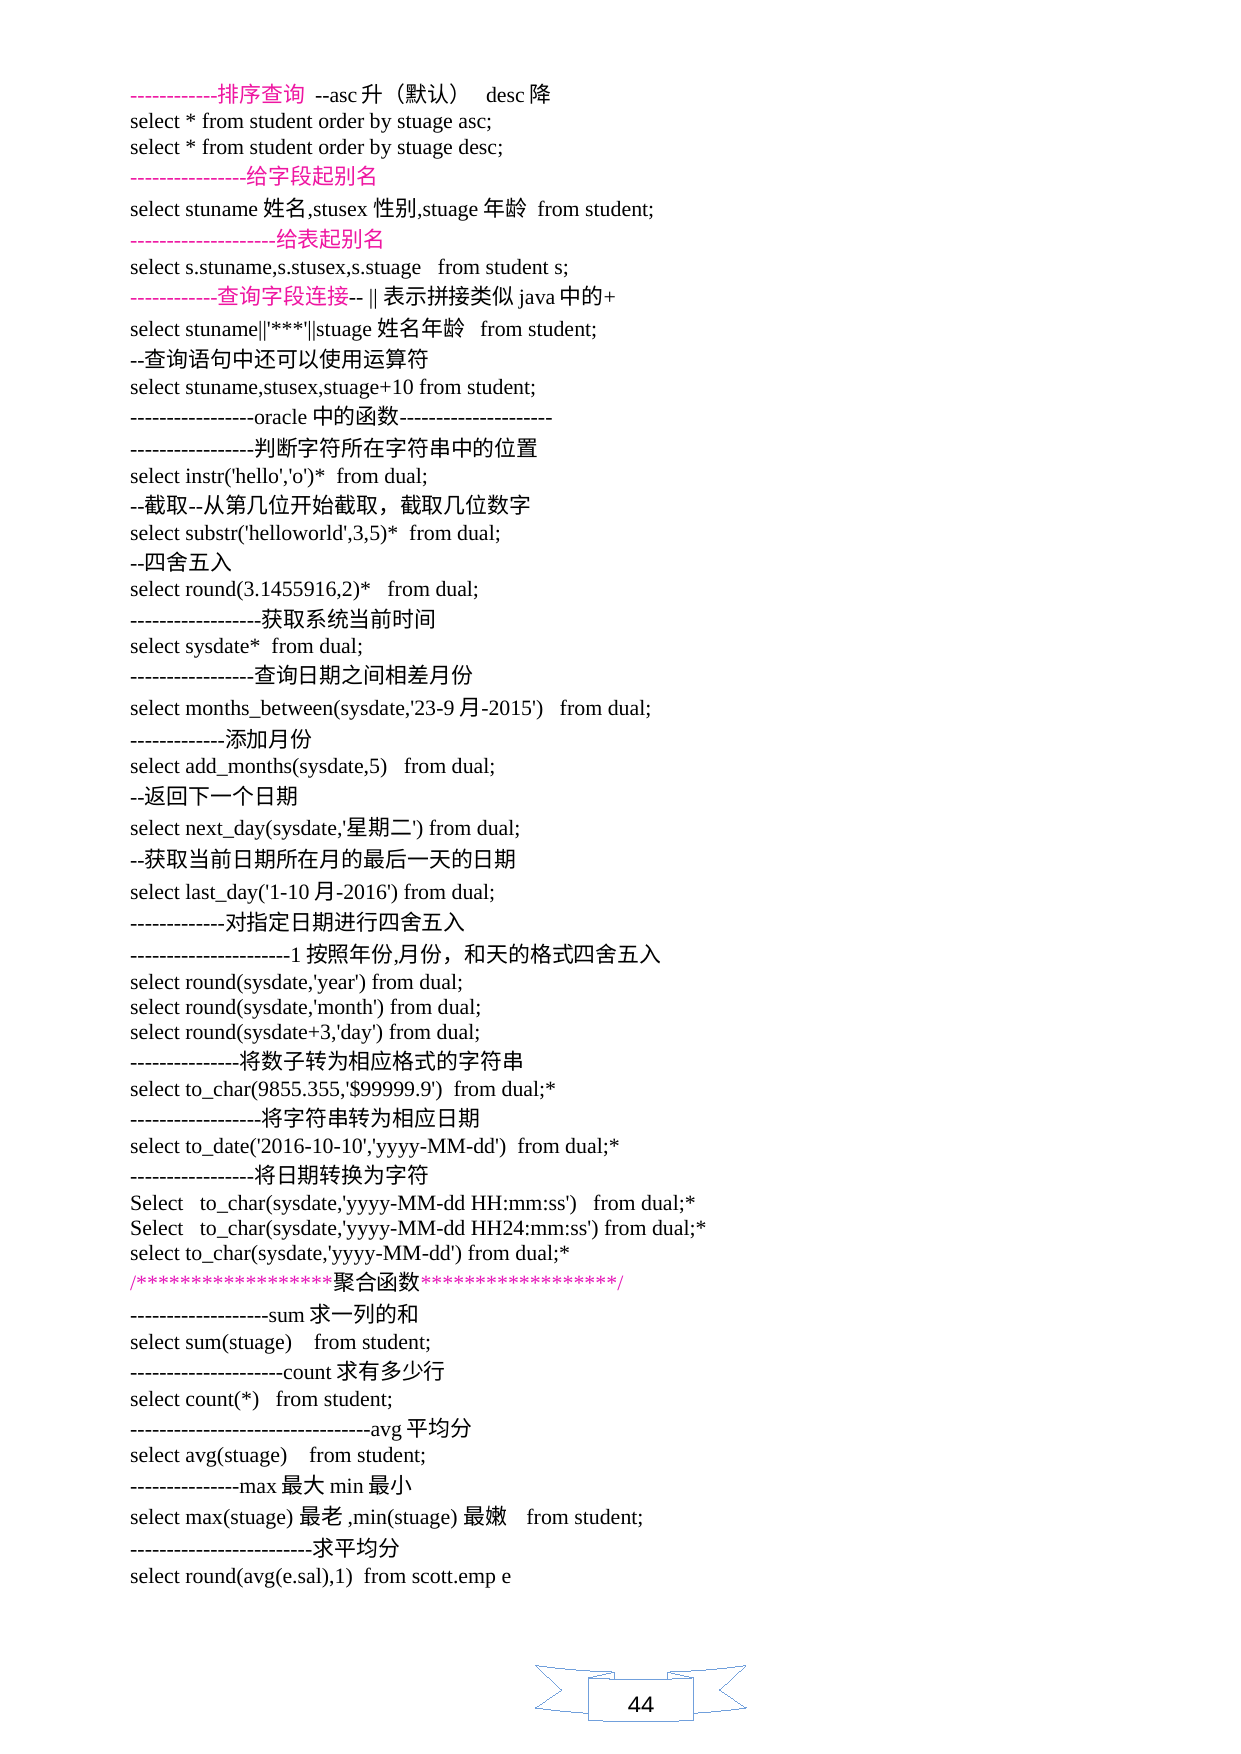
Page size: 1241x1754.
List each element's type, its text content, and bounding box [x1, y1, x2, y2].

text -----------------查询日期之间相差月份 [130, 658, 1152, 690]
text select to_date('2016-10-10','yyyy-MM-dd') from dual;* [130, 1133, 1152, 1158]
text ---------------max最大min最小 [130, 1468, 1152, 1499]
text -------------------sum求一列的和 [130, 1297, 1152, 1329]
text --返回下一个日期 [130, 779, 1152, 810]
text select stuname||'***'||stuage 姓名年龄 from student; [130, 311, 1152, 342]
text select avg(stuage) from student; [130, 1442, 1152, 1468]
text select months_between(sysdate,'23-9月-2015') from dual; [130, 690, 1152, 722]
text -------------------------求平均分 [130, 1531, 1152, 1563]
text select max(stuage) 最老 ,min(stuage) 最嫩 from student; [130, 1499, 1152, 1531]
text select * from student order by stuage asc; [130, 108, 1152, 134]
text /******************聚合函数******************/ [130, 1265, 1152, 1297]
text ------------查询字段连接-- || 表示拼接类似java中的+ [130, 279, 1152, 311]
text ---------------------------------avg平均分 [130, 1411, 1152, 1442]
text select round(sysdate+3,'day') from dual; [130, 1019, 1152, 1044]
text select round(3.1455916,2)* from dual; [130, 576, 1152, 602]
text select round(avg(e.sal),1) from scott.emp e [130, 1563, 1152, 1588]
text ------------排序查询 --asc升（默认） desc降 [130, 77, 1152, 108]
text ----------------------1按照年份,月份，和天的格式四舍五入 [130, 937, 1152, 969]
text -------------添加月份 [130, 722, 1152, 753]
text -----------------将日期转换为字符 [130, 1158, 1152, 1190]
text ------------------获取系统当前时间 [130, 602, 1152, 633]
text ---------------将数子转为相应格式的字符串 [130, 1044, 1152, 1076]
text select count(*) from student; [130, 1386, 1152, 1411]
text -------------对指定日期进行四舍五入 [130, 905, 1152, 937]
text select to_char(9855.355,'$99999.9') from dual;* [130, 1076, 1152, 1101]
text select stuname 姓名,stusex 性别,stuage 年龄 from student; [130, 191, 1152, 222]
text Select to_char(sysdate,'yyyy-MM-dd HH:mm:ss') from dual;* [130, 1190, 1152, 1215]
text select instr('hello','o')* from dual; [130, 463, 1152, 488]
text -----------------判断字符所在字符串中的位置 [130, 431, 1152, 463]
text select last_day('1-10月-2016') from dual; [130, 874, 1152, 905]
text Select to_char(sysdate,'yyyy-MM-dd HH24:mm:ss') from dual;* [130, 1215, 1152, 1240]
text select add_months(sysdate,5) from dual; [130, 753, 1152, 779]
text select stuname,stusex,stuage+10 from student; [130, 374, 1152, 399]
text -----------------oracle中的函数--------------------- [130, 399, 1152, 431]
text --四舍五入 [130, 545, 1152, 576]
text select sum(stuage) from student; [130, 1329, 1152, 1354]
text select substr('helloworld',3,5)* from dual; [130, 519, 1152, 545]
text ---------------------count求有多少行 [130, 1354, 1152, 1386]
text select s.stuname,s.stusex,s.stuage from student s; [130, 254, 1152, 279]
text --截取--从第几位开始截取，截取几位数字 [130, 488, 1152, 519]
text ----------------给字段起别名 [130, 159, 1152, 191]
text select sysdate* from dual; [130, 633, 1152, 658]
text --------------------给表起别名 [130, 222, 1152, 254]
text select round(sysdate,'year') from dual; [130, 969, 1152, 994]
text ------------------将字符串转为相应日期 [130, 1101, 1152, 1133]
text select next_day(sysdate,'星期二') from dual; [130, 810, 1152, 842]
text select to_char(sysdate,'yyyy-MM-dd') from dual;* [130, 1240, 1152, 1265]
text select round(sysdate,'month') from dual; [130, 994, 1152, 1019]
text select * from student order by stuage desc; [130, 134, 1152, 159]
text --查询语句中还可以使用运算符 [130, 342, 1152, 374]
text --获取当前日期所在月的最后一天的日期 [130, 842, 1152, 874]
